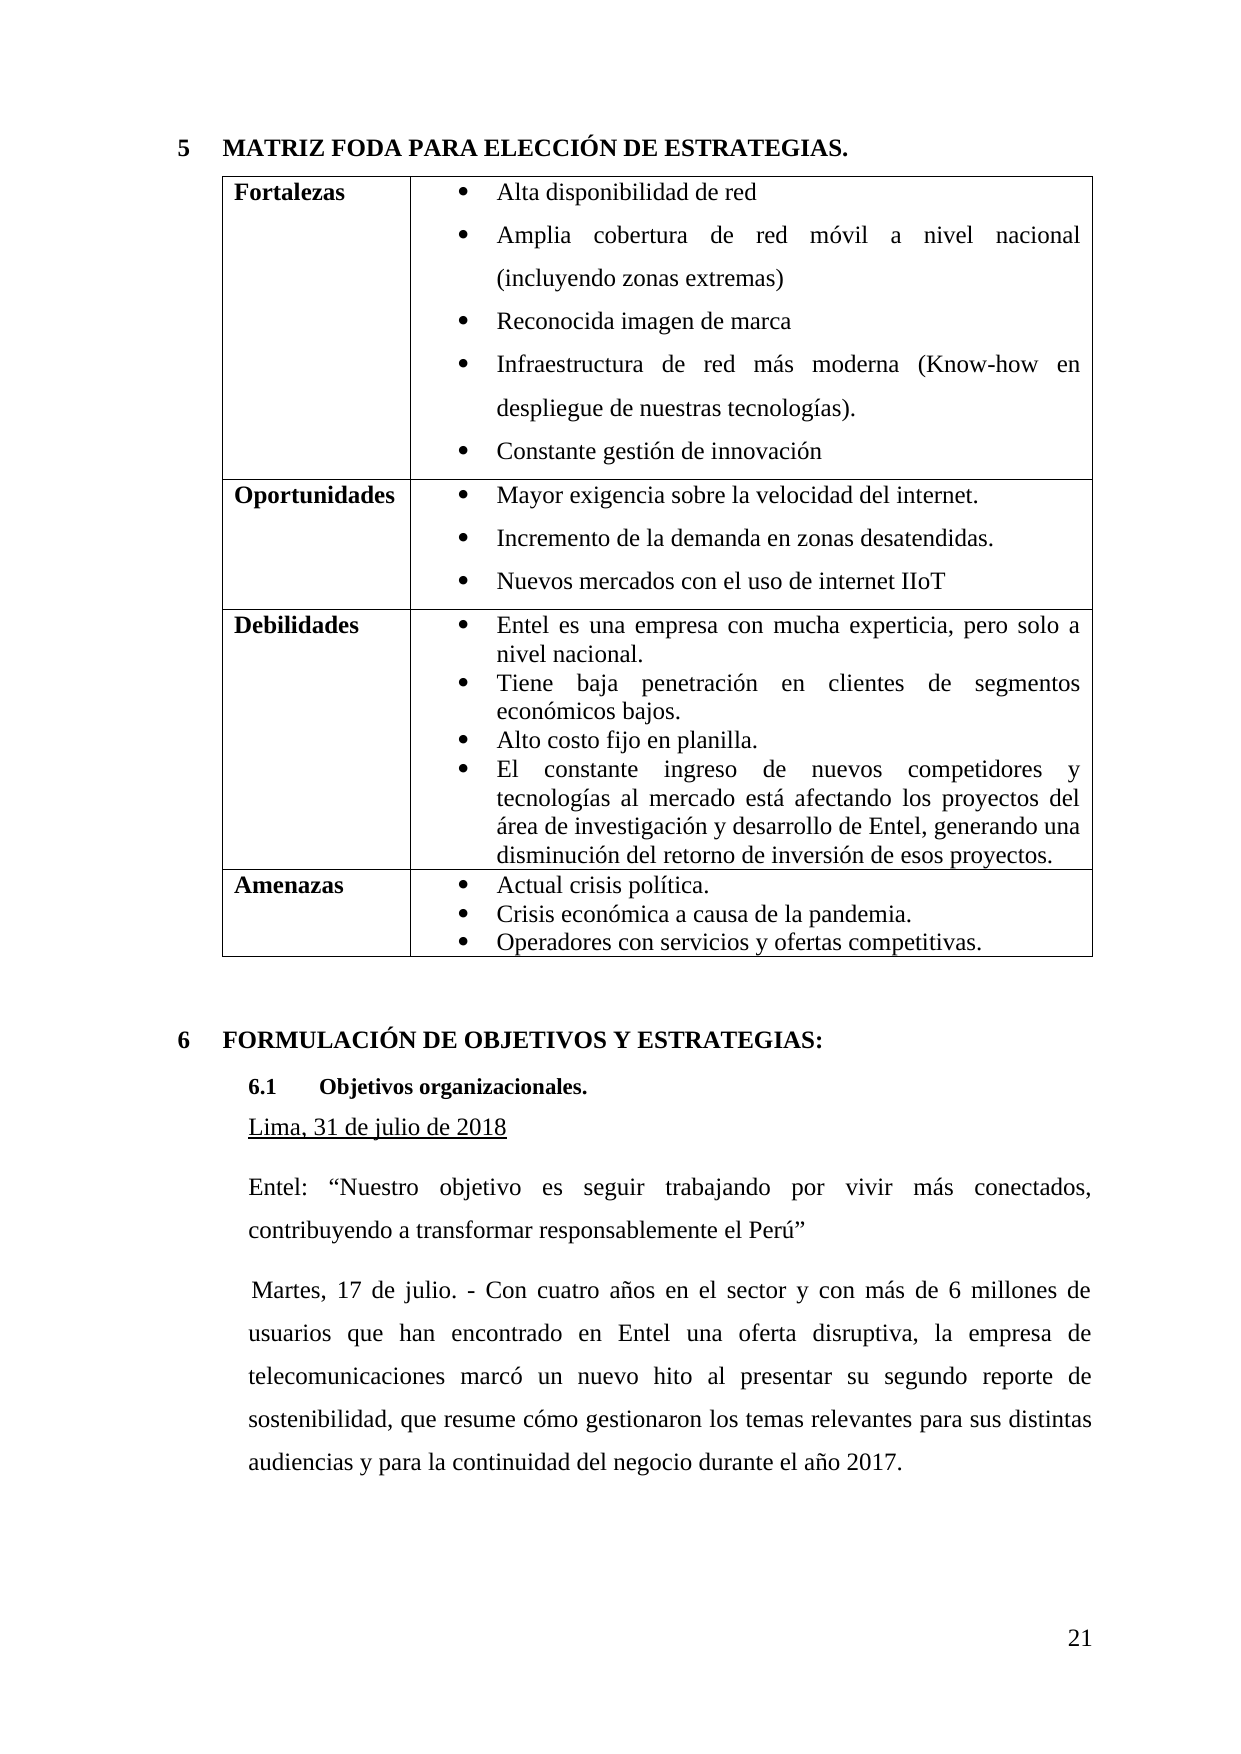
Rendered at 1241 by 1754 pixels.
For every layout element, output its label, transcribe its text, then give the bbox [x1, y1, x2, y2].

table_cell Entel es una empresa con mucha experticia, pero solo a nivel nacional. Tiene baja penetración en clientes de segmentos económicos bajos. Alto costo fijo en planilla. El constante ingreso de nuevos competidores y tecnologías al mercado está afectando los proyectos del área de investigación y desarrollo de Entel, generando una disminución del retorno de inversión de esos proyectos. [411, 610, 1092, 869]
subtitle Formulación de objetivos y estrategias: [177, 1025, 1092, 1054]
table_cell Oportunidades [223, 480, 410, 609]
table_cell Actual crisis política. Crisis económica a causa de la pandemia. Operadores con servicios y ofertas competitivas. [411, 870, 1092, 956]
table_cell Amenazas [223, 870, 410, 956]
text Lima, 31 de julio de 2018 [177, 1112, 1092, 1141]
text Entel: “Nuestro objetivo es seguir trabajando por vivir más conectados, contribuyendo a transformar responsablemente el Perú” [248, 1172, 1092, 1244]
text Martes, 17 de julio. - Con cuatro años en el sector y con más de 6 millones de usuarios que han encontrado en Entel una oferta disruptiva, la empresa de telecomunicaciones marcó un nuevo hito al presentar su segundo reporte de sostenibilidad, que resume cómo gestionaron los temas relevantes para sus distintas audiencias y para la continuidad del negocio durante el año 2017. [248, 1275, 1092, 1476]
subtitle Matriz FODA para elección de estrategias. [177, 133, 1092, 162]
subtitle Objetivos organizacionales. [248, 1073, 1092, 1099]
table_header Alta disponibilidad de red Amplia cobertura de red móvil a nivel nacional (incluyendo zonas extremas) Reconocida imagen de marca Infraestructura de red más moderna (Know-how en despliegue de nuestras tecnologías). Constante gestión de innovación [411, 177, 1092, 479]
table_cell Debilidades [223, 610, 410, 869]
table_header Fortalezas [223, 177, 410, 479]
table_cell Mayor exigencia sobre la velocidad del internet. Incremento de la demanda en zonas desatendidas. Nuevos mercados con el uso de internet IIoT [411, 480, 1092, 609]
